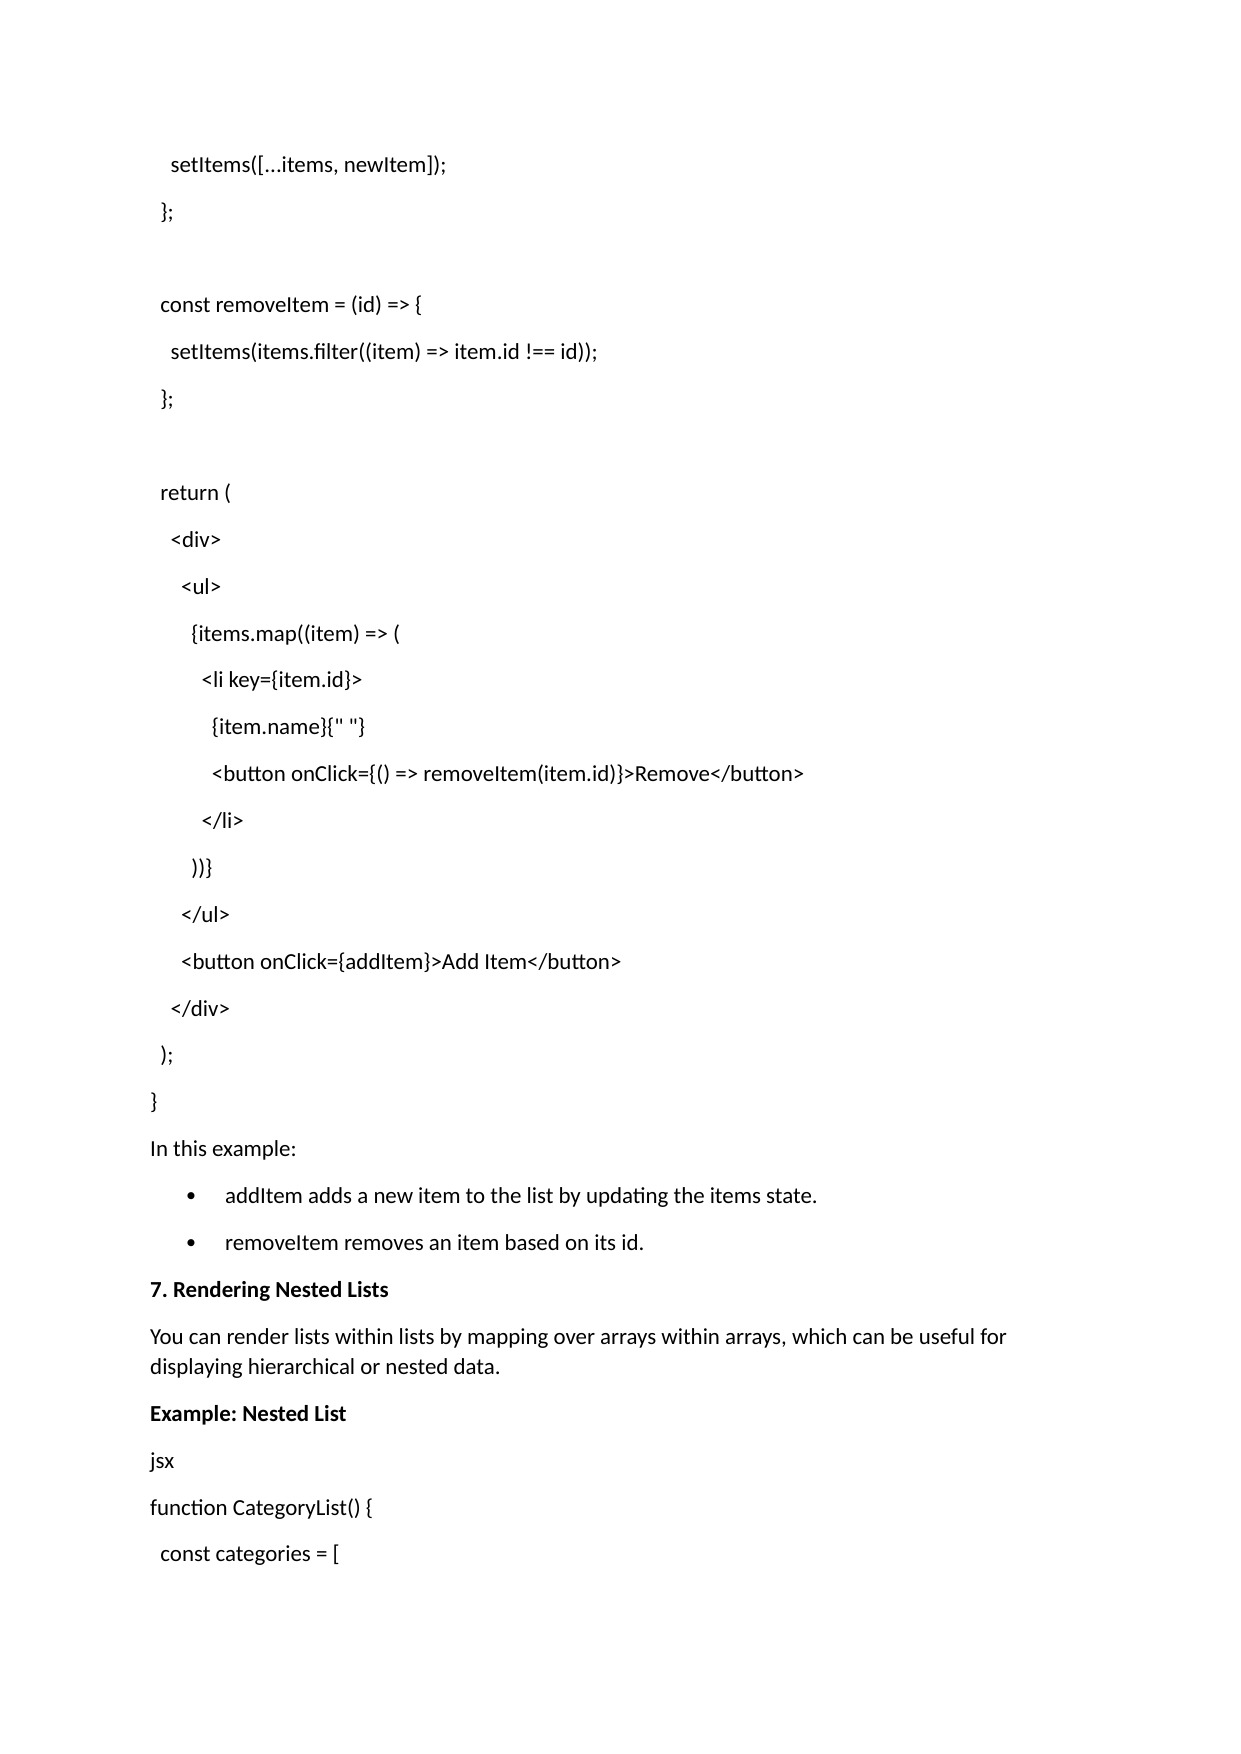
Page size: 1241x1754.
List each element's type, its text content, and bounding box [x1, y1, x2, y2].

text setItems([...items, newItem]); [150, 150, 1090, 178]
text </ul> [150, 900, 1090, 928]
list addItem adds a new item to the list by updating the items state. [187, 1181, 1090, 1209]
text <div> [150, 525, 1090, 553]
text const categories = [ [150, 1539, 1090, 1568]
text }; [150, 384, 1090, 412]
text } [150, 1087, 1090, 1116]
text 7. Rendering Nested Lists [150, 1275, 1090, 1303]
list removeItem removes an item based on its id. [187, 1228, 1090, 1256]
text ))} [150, 853, 1090, 881]
text jsx [150, 1446, 1090, 1474]
text You can render lists within lists by mapping over arrays within arrays, which can be useful for displaying hierarchical or nested data. [150, 1322, 1090, 1380]
text <ul> [150, 572, 1090, 600]
text </li> [150, 806, 1090, 834]
text Example: Nested List [150, 1399, 1090, 1427]
text In this example: [150, 1134, 1090, 1162]
text return ( [150, 478, 1090, 506]
text function CategoryList() { [150, 1493, 1090, 1521]
text <button onClick={() => removeItem(item.id)}>Remove</button> [150, 759, 1090, 787]
text <button onClick={addItem}>Add Item</button> [150, 947, 1090, 975]
text {item.name}{" "} [150, 712, 1090, 741]
text {items.map((item) => ( [150, 619, 1090, 647]
text setItems(items.filter((item) => item.id !== id)); [150, 337, 1090, 366]
text </div> [150, 994, 1090, 1022]
text ); [150, 1041, 1090, 1069]
text const removeItem = (id) => { [150, 291, 1090, 319]
text <li key={item.id}> [150, 666, 1090, 694]
text }; [150, 197, 1090, 225]
